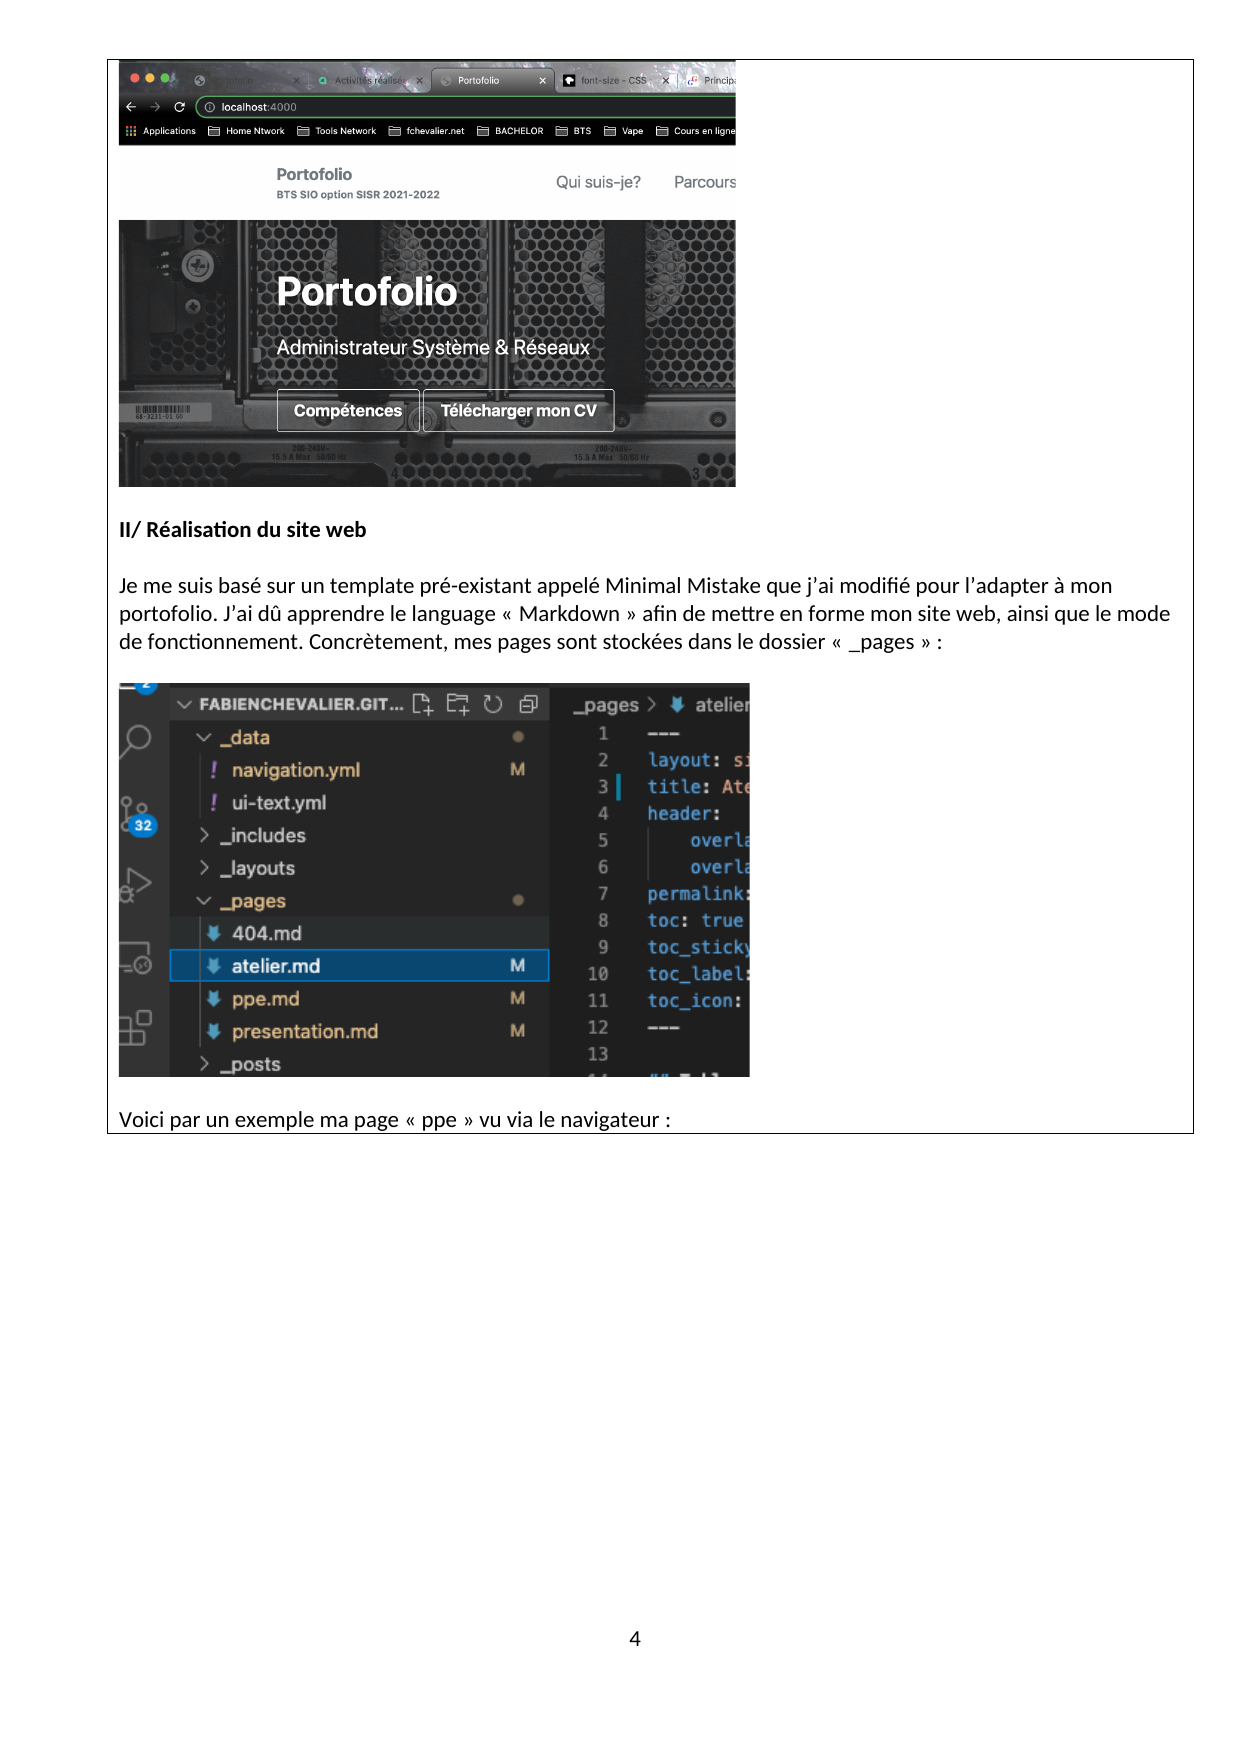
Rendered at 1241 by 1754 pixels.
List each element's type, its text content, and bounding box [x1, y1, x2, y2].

picture [118, 683, 750, 1077]
picture [118, 60, 736, 487]
